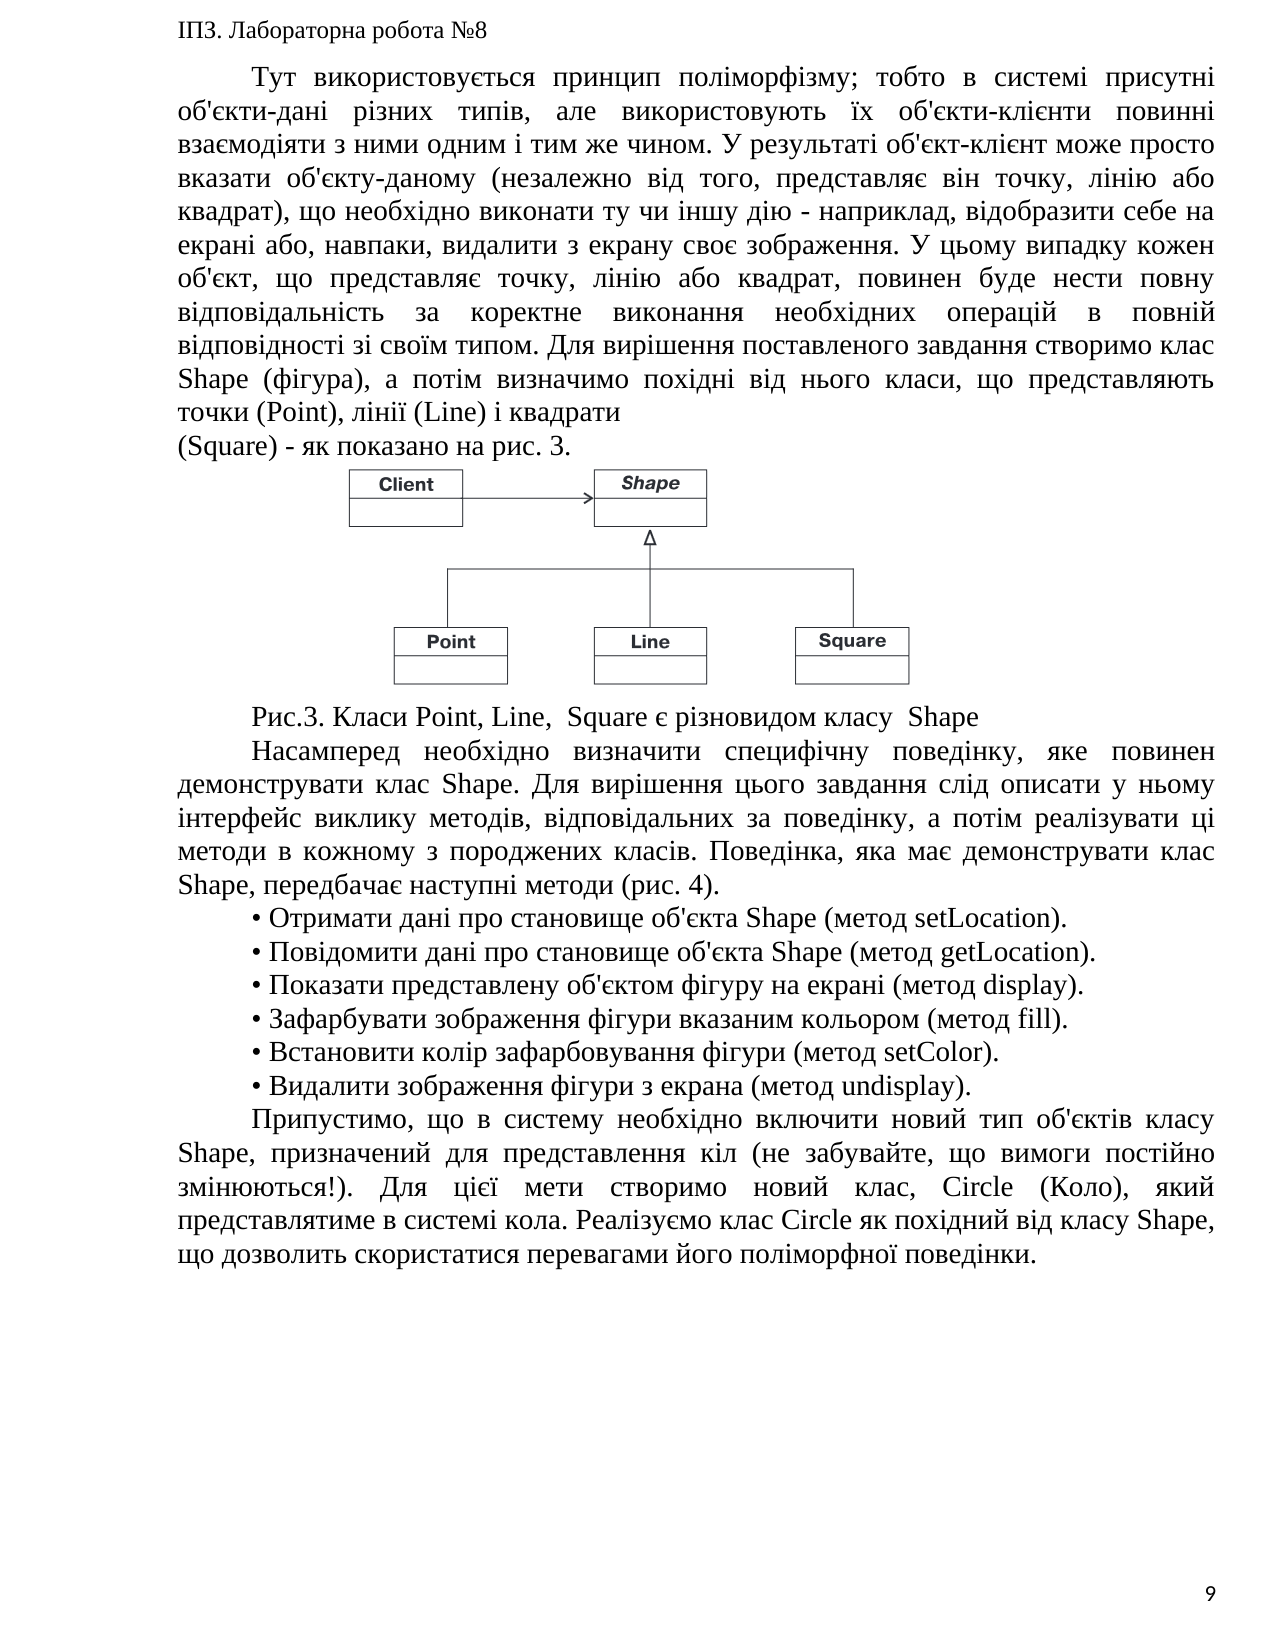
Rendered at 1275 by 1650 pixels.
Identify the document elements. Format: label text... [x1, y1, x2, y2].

text • Зафарбувати зображення фігури вказаним кольором (метод fill). [177, 1001, 1216, 1034]
text (Square) - як показано на рис. 3. [177, 428, 1216, 462]
text • Показати представлену об'єктом фігуру на екрані (метод display). [177, 967, 1216, 1001]
text Насамперед необхідно визначити специфічну поведінку, яке повинен демонструвати клас Shape. Для вирішення цього завдання слід описати у ньому інтерфейс виклику методів, відповідальних за поведінку, а потім реалізувати ці методи в кожному з породжених класів. Поведінка, яка має демонструвати клас Shape, передбачає наступні методи (рис. 4). [177, 733, 1216, 900]
text • Повідомити дані про становище об'єкта Shape (метод getLocation). [177, 934, 1216, 967]
text Тут використовується принцип поліморфізму; тобто в системі присутні об'єкти-дані різних типів, але використовують їх об'єкти-клієнти повинні взаємодіяти з ними одним і тим же чином. У результаті об'єкт-клієнт може просто вказати об'єкту-даному (незалежно від того, представляє він точку, лінію або квадрат), що необхідно виконати ту чи іншу дію - наприклад, відобразити себе на екрані або, навпаки, видалити з екрану своє зображення. У цьому випадку кожен об'єкт, що представляє точку, лінію або квадрат, повинен буде нести повну відповідальність за коректне виконання необхідних операцій в повній відповідності зі своїм типом. Для вирішення поставленого завдання створимо клас Shape (фігура), а потім визначимо похідні від нього класи, що представляють точки (Point), лінії (Line) і квадрати [177, 59, 1216, 428]
text Припустимо, що в систему необхідно включити новий тип об'єктів класу Shape, призначений для представлення кіл (не забувайте, що вимоги постійно змінюються!). Для цієї мети створимо новий клас, Circle (Коло), який представлятиме в системі кола. Реалізуємо клас Circle як похідний від класу Shape, що дозволить скористатися перевагами його поліморфної поведінки. [177, 1102, 1216, 1269]
picture [251, 461, 1010, 699]
text • Встановити колір зафарбовування фігури (метод setColor). [177, 1034, 1216, 1068]
text Рис.3. Класи Point, Line, Square є різновидом класу Shape [177, 699, 1216, 733]
text • Видалити зображення фігури з екрана (метод undisplay). [177, 1068, 1216, 1102]
text • Отримати дані про становище об'єкта Shape (метод setLocation). [177, 900, 1216, 934]
